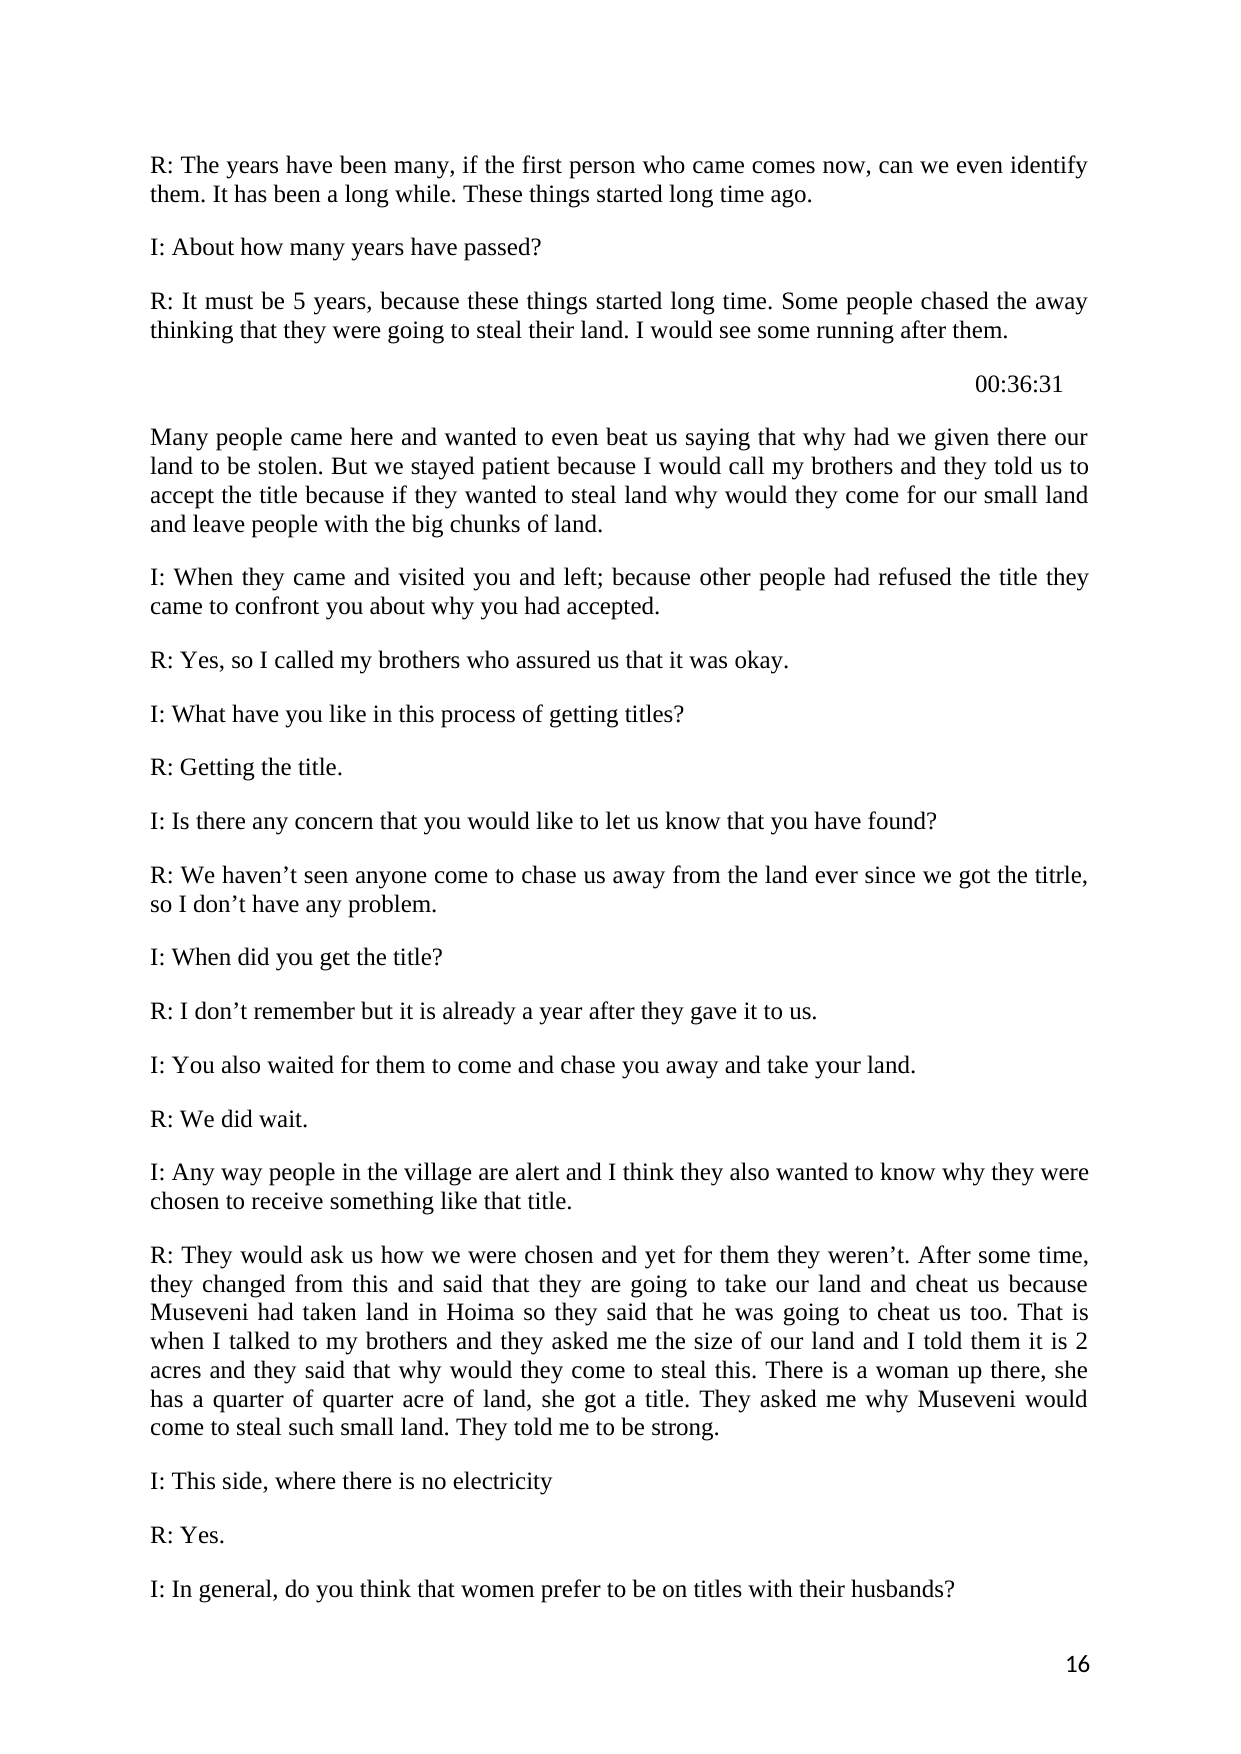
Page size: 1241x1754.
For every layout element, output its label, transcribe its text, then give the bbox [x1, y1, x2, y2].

text R: We did wait. [150, 1104, 1090, 1132]
text I: You also waited for them to come and chase you away and take your land. [150, 1050, 1090, 1079]
text I: When did you get the title? [150, 942, 1090, 971]
text I: Any way people in the village are alert and I think they also wanted to know why they were chosen to receive something like that title. [150, 1157, 1090, 1215]
text I: About how many years have passed? [150, 232, 1090, 261]
text I: Is there any concern that you would like to let us know that you have found? [150, 806, 1090, 835]
text I: When they came and visited you and left; because other people had refused the title they came to confront you about why you had accepted. [150, 562, 1090, 620]
text R: Yes, so I called my brothers who assured us that it was okay. [150, 645, 1090, 674]
text R: I don’t remember but it is already a year after they gave it to us. [150, 996, 1090, 1025]
text Many people came here and wanted to even beat us saying that why had we given there our land to be stolen. But we stayed patient because I would call my brothers and they told us to accept the title because if they wanted to steal land why would they come for our small land and leave people with the big chunks of land. [150, 422, 1090, 537]
text I: In general, do you think that women prefer to be on titles with their husbands? [150, 1574, 1090, 1602]
text R: We haven’t seen anyone come to chase us away from the land ever since we got the titrle, so I don’t have any problem. [150, 860, 1090, 917]
text R: They would ask us how we were chosen and yet for them they weren’t. After some time, they changed from this and said that they are going to take our land and cheat us because Museveni had taken land in Hoima so they said that he was going to cheat us too. That is when I talked to my brothers and they asked me the size of our land and I told them it is 2 acres and they said that why would they come to steal this. There is a woman up there, she has a quarter of quarter acre of land, she got a title. They asked me why Museveni would come to steal such small land. They told me to be strong. [150, 1240, 1090, 1441]
text I: What have you like in this process of getting titles? [150, 699, 1090, 727]
text 00:36:31 [900, 369, 1090, 397]
text R: It must be 5 years, because these things started long time. Some people chased the away thinking that they were going to steal their land. I would see some running after them. [150, 286, 1090, 344]
text I: This side, where there is no electricity [150, 1466, 1090, 1495]
text R: The years have been many, if the first person who came comes now, can we even identify them. It has been a long while. These things started long time ago. [150, 150, 1090, 207]
text R: Yes. [150, 1520, 1090, 1549]
text R: Getting the title. [150, 752, 1090, 781]
